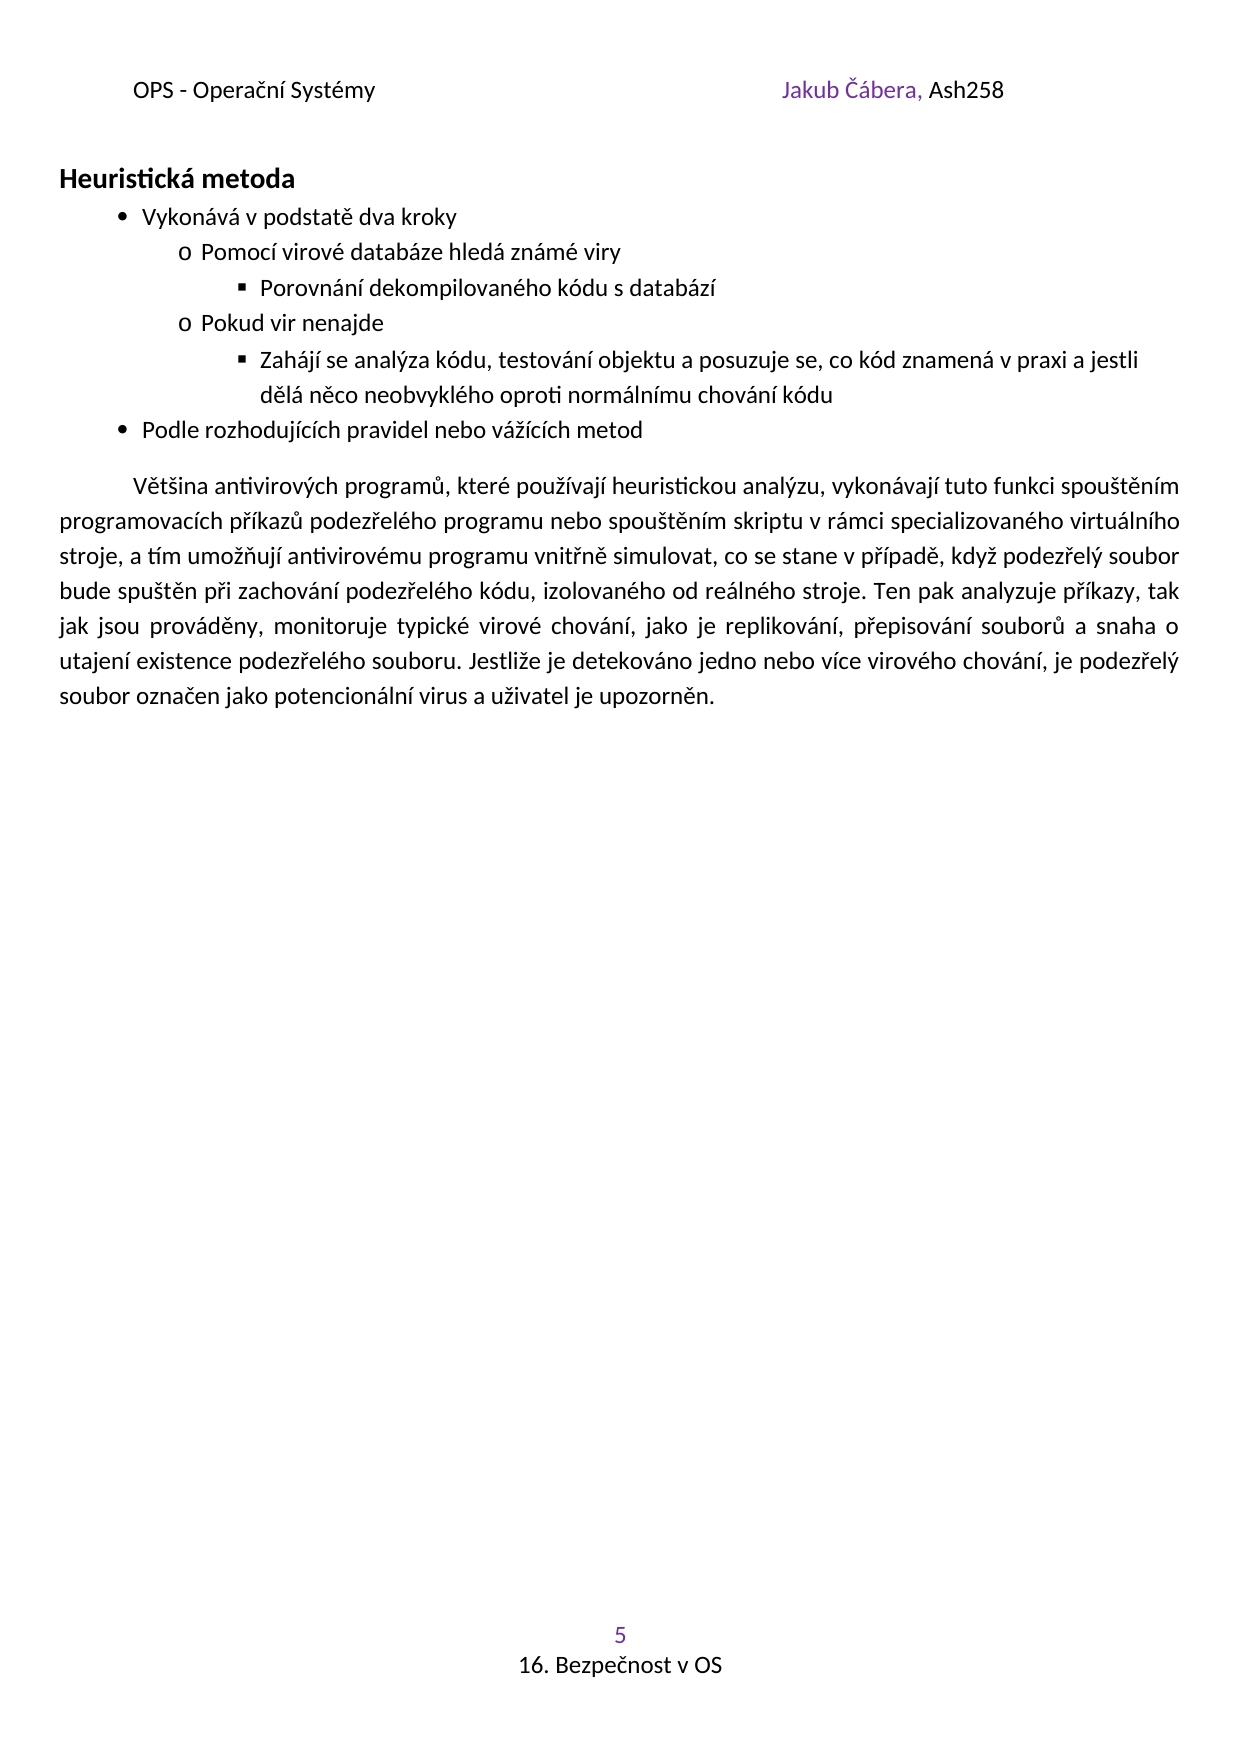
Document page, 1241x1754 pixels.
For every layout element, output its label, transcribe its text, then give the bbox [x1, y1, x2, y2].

list Zahájí se analýza kódu, testování objektu a posuzuje se, co kód znamená v praxi a jestli dělá něco neobvyklého oproti normálnímu chování kódu [236, 344, 1181, 409]
list Pomocí virové databáze hledá známé viry [177, 236, 1181, 268]
subtitle Heuristická metoda [59, 160, 1181, 196]
text Většina antivirových programů, které používají heuristickou analýzu, vykonávají tuto funkci spouštěním programovacích příkazů podezřelého programu nebo spouštěním skriptu v rámci specializovaného virtuálního stroje, a tím umožňují antivirovému programu vnitřně simulovat, co se stane v případě, když podezřelý soubor bude spuštěn při zachování podezřelého kódu, izolovaného od reálného stroje. Ten pak analyzuje příkazy, tak jak jsou prováděny, monitoruje typické virové chování, jako je replikování, přepisování souborů a snaha o utajení existence podezřelého souboru. Jestliže je detekováno jedno nebo více virového chování, je podezřelý soubor označen jako potencionální virus a uživatel je upozorněn. [59, 470, 1181, 710]
list Podle rozhodujících pravidel nebo vážících metod [118, 414, 1181, 444]
list Vykonává v podstatě dva kroky [118, 201, 1181, 232]
list Pokud vir nenajde [177, 307, 1181, 339]
list Porovnání dekompilovaného kódu s databází [236, 272, 1181, 303]
